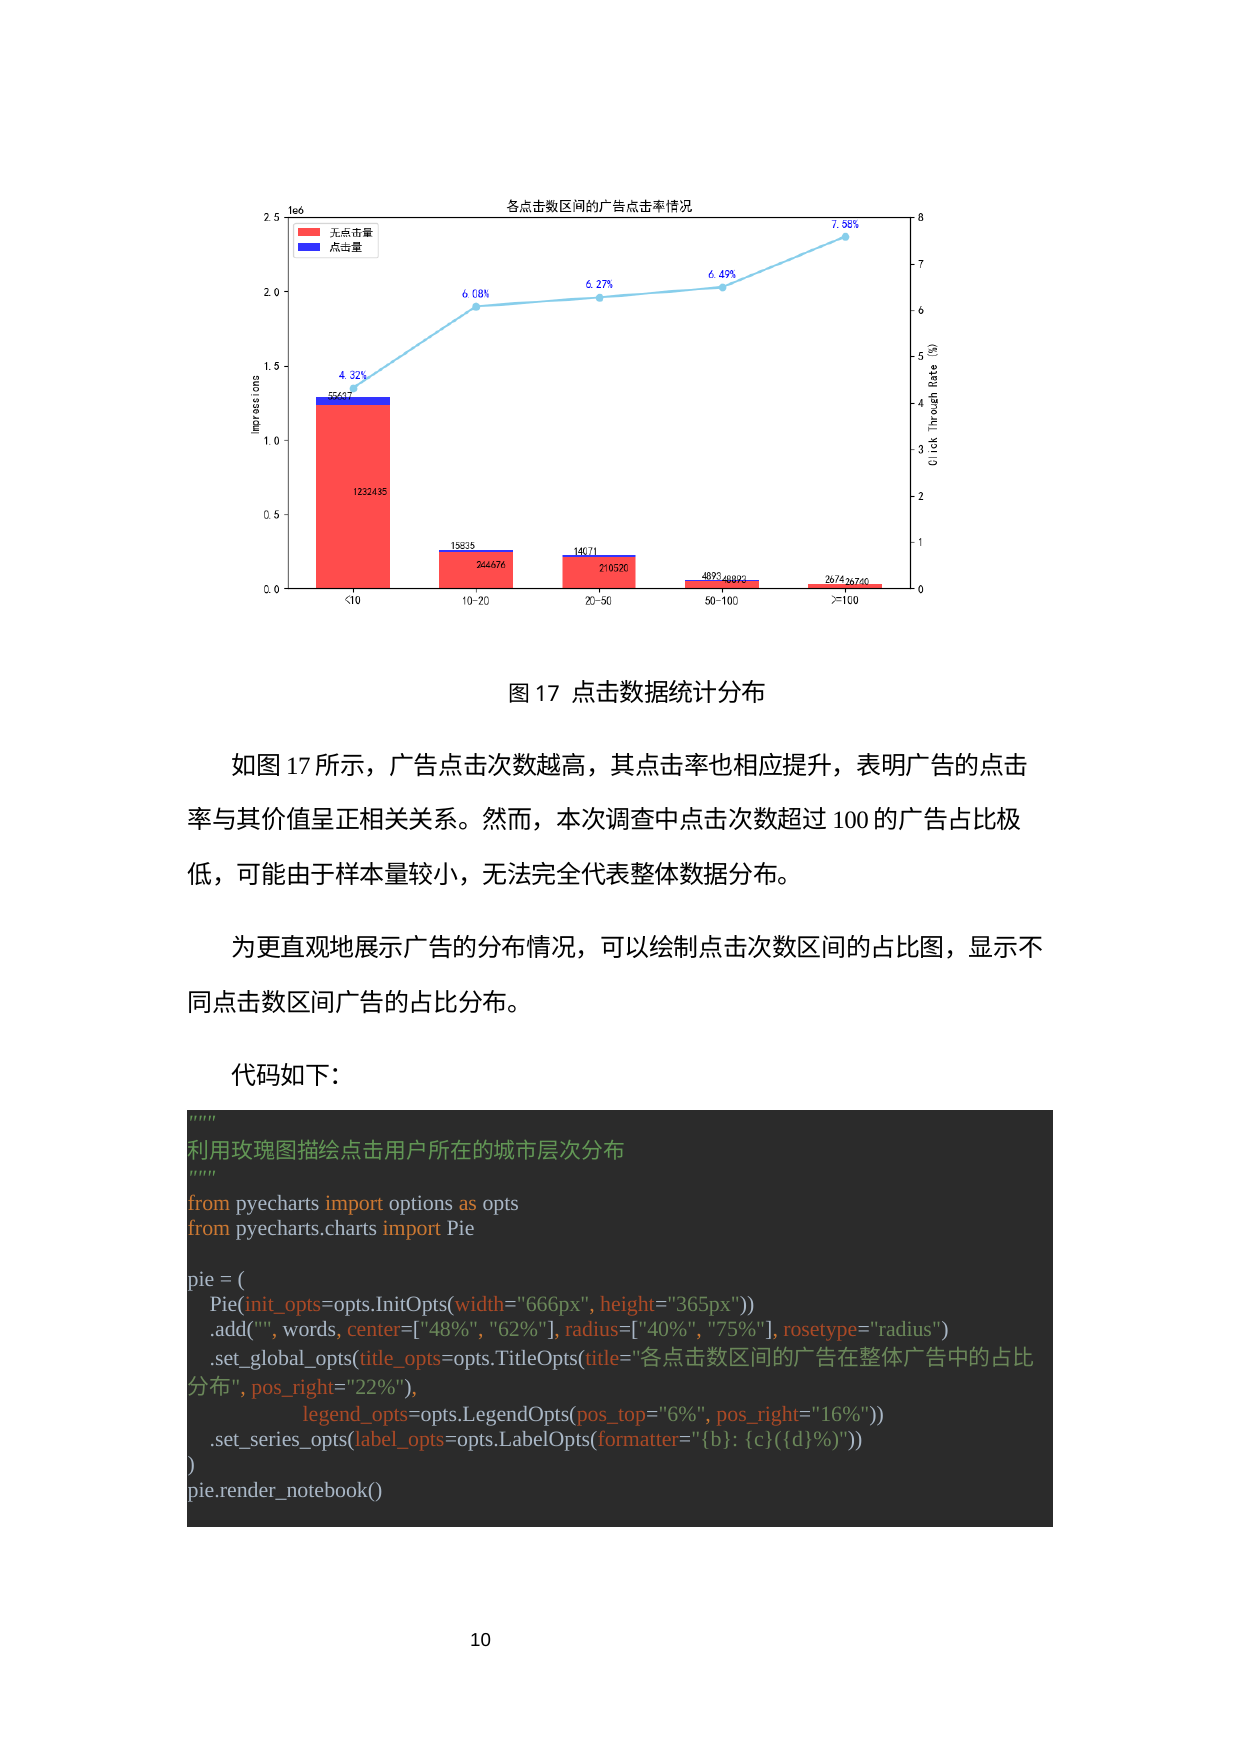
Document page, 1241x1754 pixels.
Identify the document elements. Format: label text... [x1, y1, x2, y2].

picture [187, 159, 989, 641]
text 代码如下： [187, 1056, 1044, 1092]
text """ 利用玫瑰图描绘点击用户所在的城市层次分布 """ from pyecharts import options as opts from pyecharts.charts import Pie pie = ( Pie(init_opts=opts.InitOpts(width="666px", height="365px")) .add("", words, center=["48%", "62%"], radius=["40%", "75%"], rosetype="radius") .set_global_opts(title_opts=opts.TitleOpts(title="各点击数区间的广告在整体广告中的占比分布", pos_right="22%"), legend_opts=opts.LegendOpts(pos_top="6%", pos_right="16%")) .set_series_opts(label_opts=opts.LabelOpts(formatter="{b}: {c}({d}%)")) ) pie.render_notebook() [187, 1110, 1053, 1527]
text 如图17所示，广告点击次数越高，其点击率也相应提升，表明广告的点击率与其价值呈正相关关系。然而，本次调查中点击次数超过100的广告占比极低，可能由于样本量较小，无法完全代表整体数据分布。 [187, 746, 1044, 891]
text 为更直观地展示广告的分布情况，可以绘制点击次数区间的占比图，显示不同点击数区间广告的占比分布。 [187, 928, 1044, 1018]
text 图17 点击数据统计分布 [187, 672, 1044, 708]
